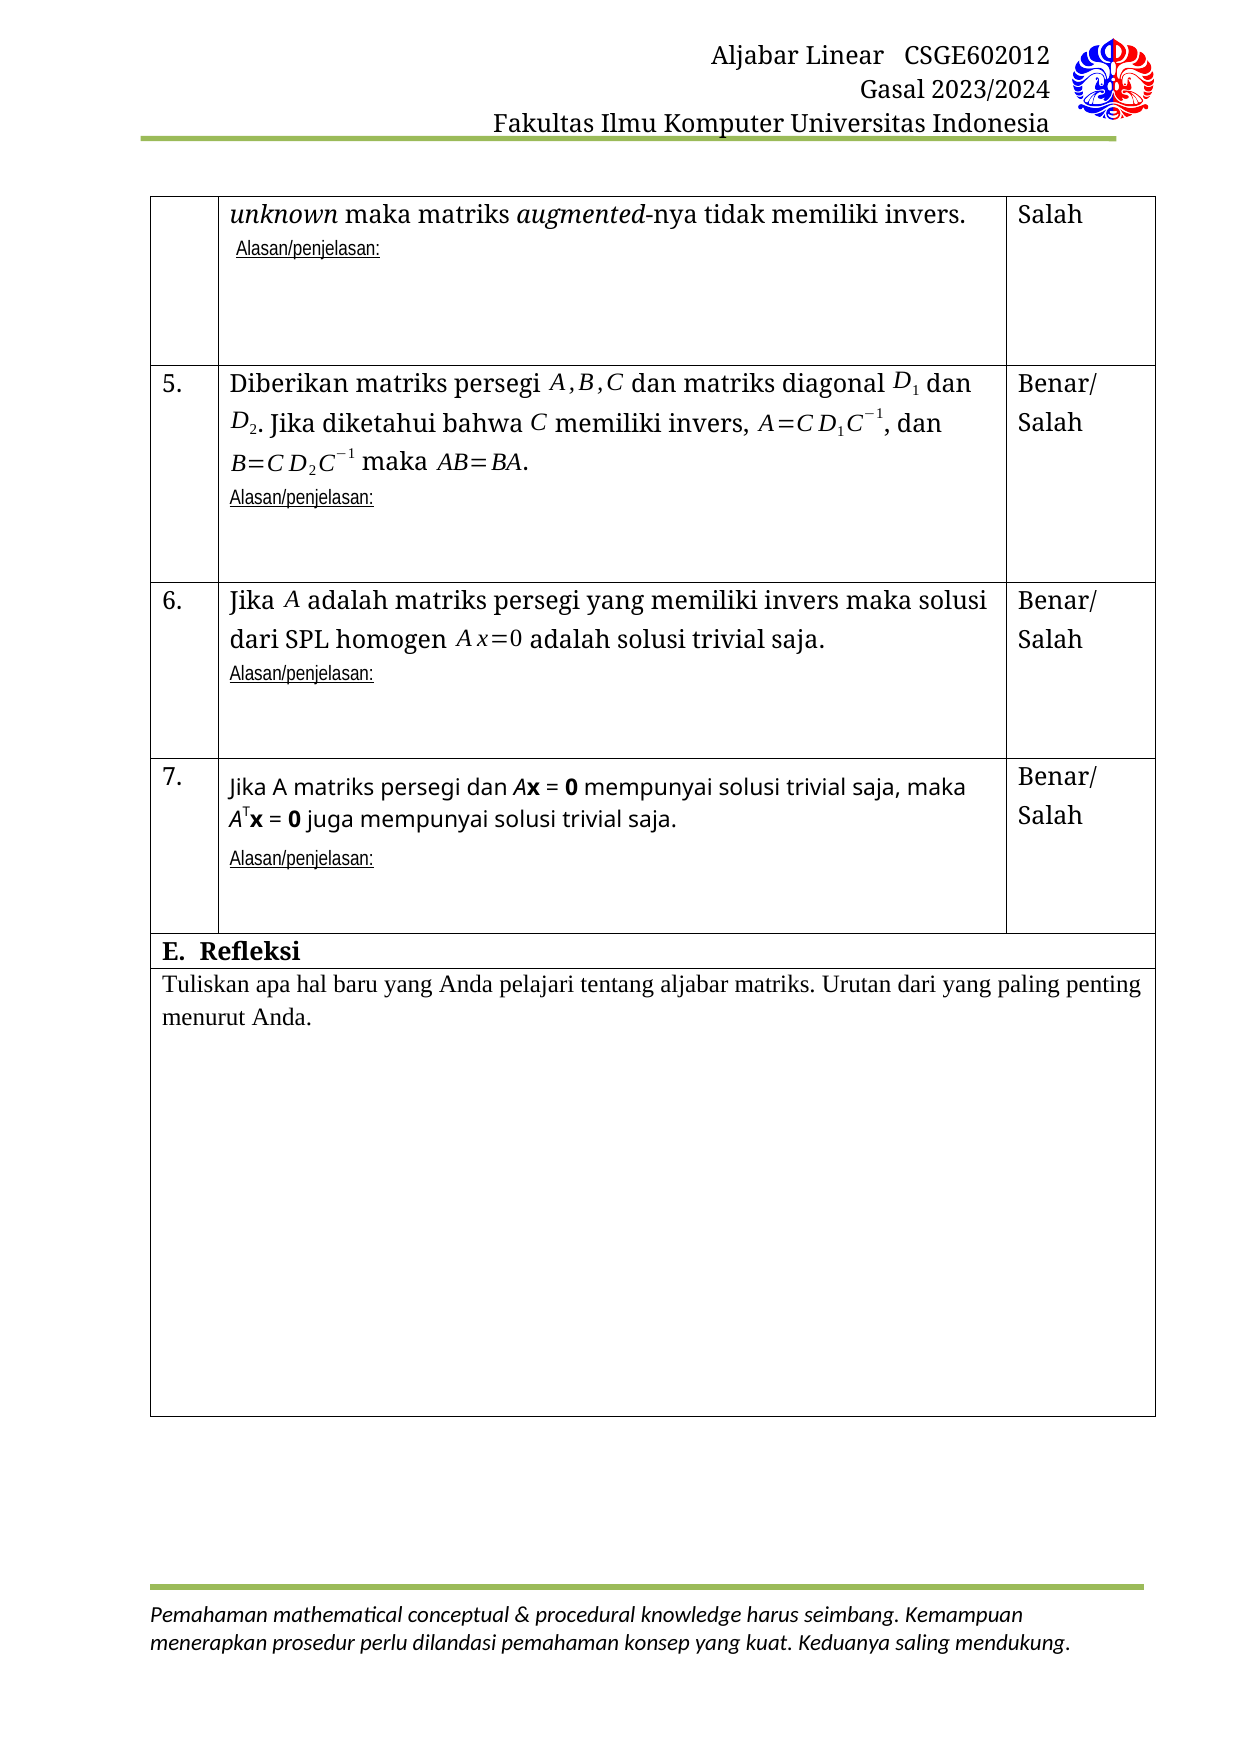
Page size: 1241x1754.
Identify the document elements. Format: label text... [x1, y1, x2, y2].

table_cell [151, 197, 218, 365]
table_cell Refleksi [151, 934, 1155, 968]
table_cell [151, 366, 218, 582]
picture [1072, 38, 1154, 120]
table_cell Benar/ Salah [1007, 197, 1155, 365]
table_cell Tuliskan apa hal baru yang Anda pelajari tentang aljabar matriks. Urutan dari yang paling penting menurut Anda. [151, 969, 1155, 1416]
table_cell Benar/ Salah [1007, 366, 1155, 582]
table_cell Benar/ Salah [1007, 759, 1155, 933]
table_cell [219, 197, 1006, 365]
table_cell Diberikan matriks persegi dan matriks diagonal dan . Jika diketahui bahwa memiliki invers, , dan maka . Alasan/penjelasan: [219, 366, 1006, 582]
table_cell Benar/ Salah [1007, 583, 1155, 758]
table_cell [151, 583, 218, 758]
table_cell Jika adalah matriks persegi yang memiliki invers maka solusi dari SPL homogen adalah solusi trivial saja. Alasan/penjelasan: [219, 583, 1006, 758]
table_cell Jika A matriks persegi dan Ax = 0 mempunyai solusi trivial saja, maka ATx = 0 juga mempunyai solusi trivial saja. Alasan/penjelasan: [219, 759, 1006, 933]
table_cell [151, 759, 218, 933]
